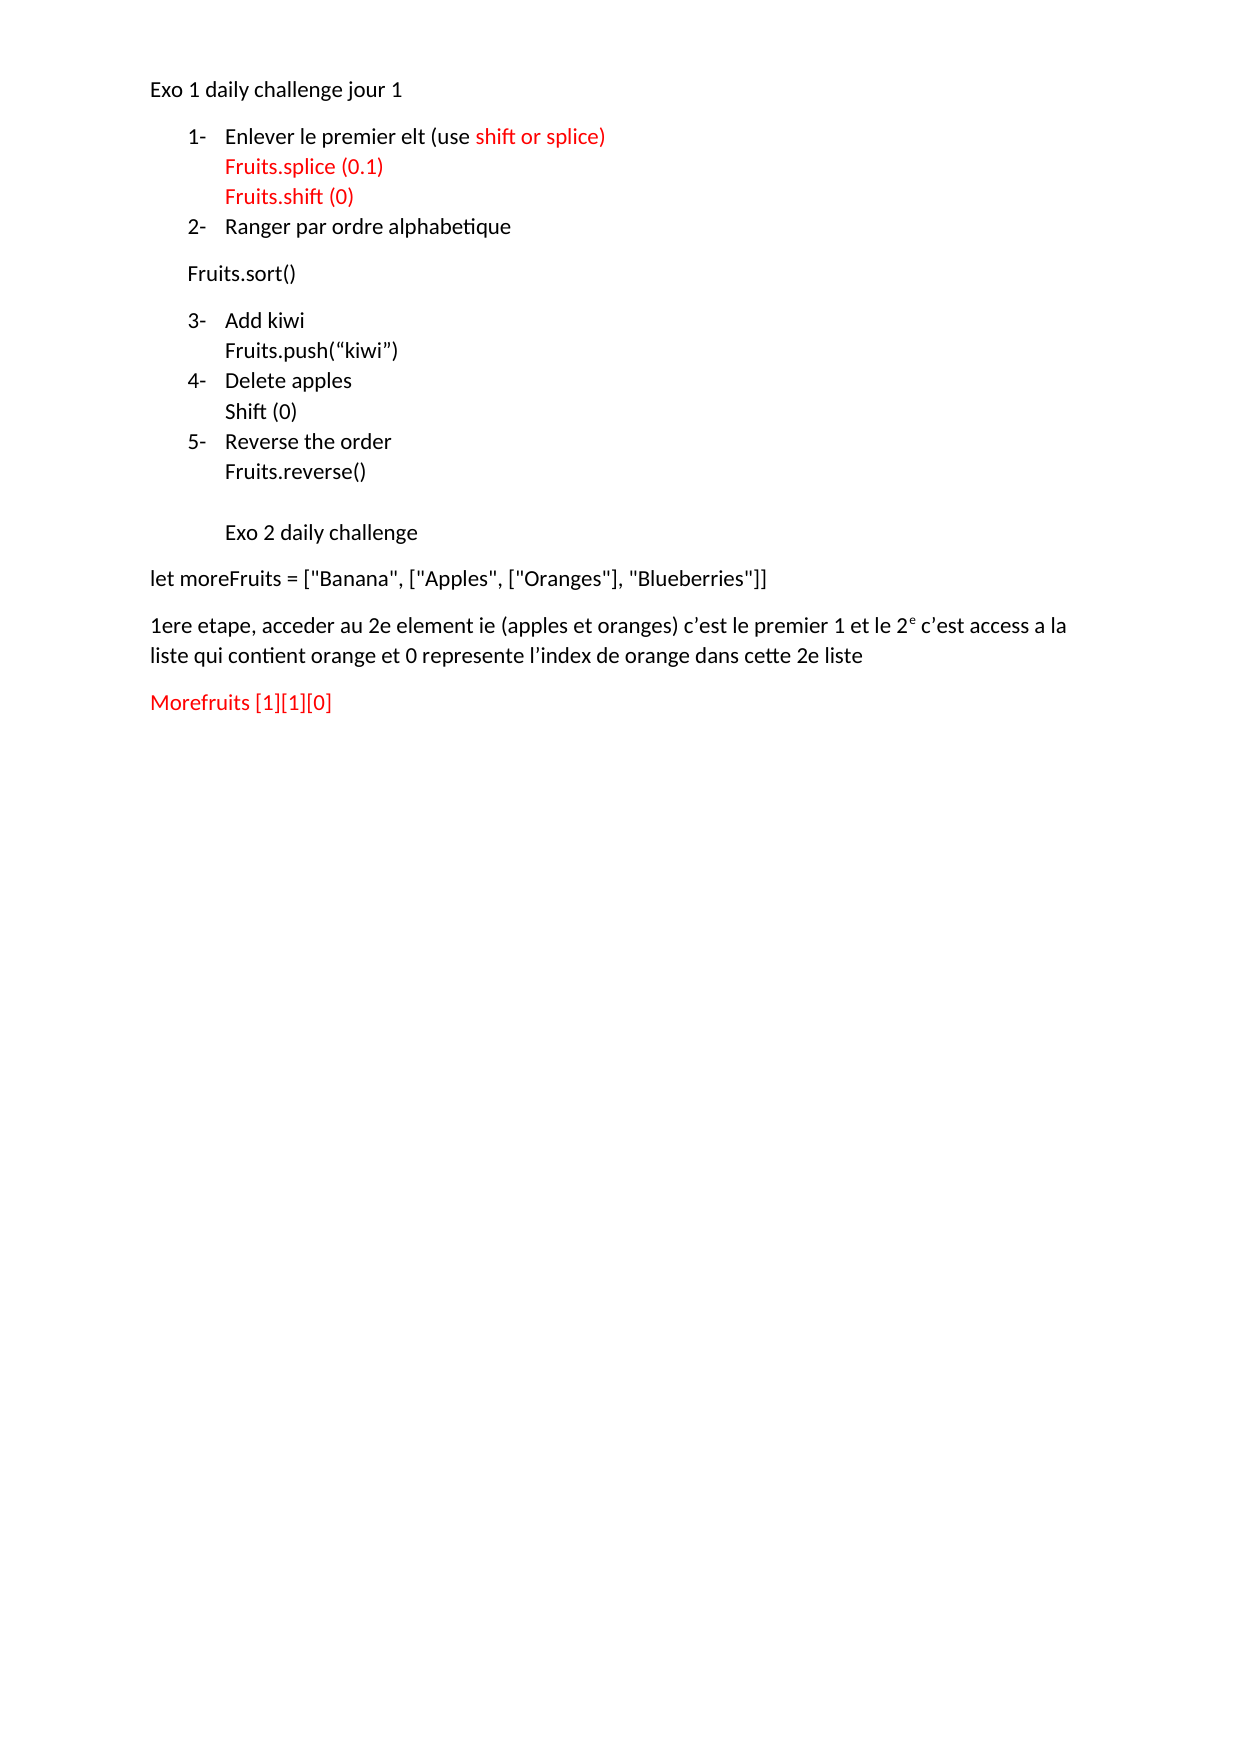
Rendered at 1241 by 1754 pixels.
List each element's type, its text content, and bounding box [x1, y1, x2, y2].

list Reverse the order [187, 427, 1090, 455]
list Add kiwi [187, 306, 1090, 334]
list Fruits.shift (0) [225, 182, 1090, 210]
list Fruits.splice (0.1) [225, 152, 1090, 180]
text Exo 1 daily challenge jour 1 [150, 75, 1090, 103]
list Delete apples [187, 367, 1090, 395]
list Shift (0) [225, 397, 1090, 425]
text 1ere etape, acceder au 2e element ie (apples et oranges) c’est le premier 1 et le 2e c’est access a la liste qui contient orange et 0 represente l’index de orange dans cette 2e liste [150, 611, 1090, 670]
list Fruits.reverse() [225, 457, 1090, 485]
list Exo 2 daily challenge [225, 518, 1090, 546]
text let moreFruits = ["Banana", ["Apples", ["Oranges"], "Blueberries"]] [150, 564, 1090, 593]
text Morefruits [1][1][0] [150, 688, 1090, 717]
list Fruits.push(“kiwi”) [225, 336, 1090, 364]
list Ranger par ordre alphabetique [187, 212, 1090, 241]
list Enlever le premier elt (use shift or splice) [187, 122, 1090, 150]
text Fruits.sort() [187, 259, 1090, 287]
